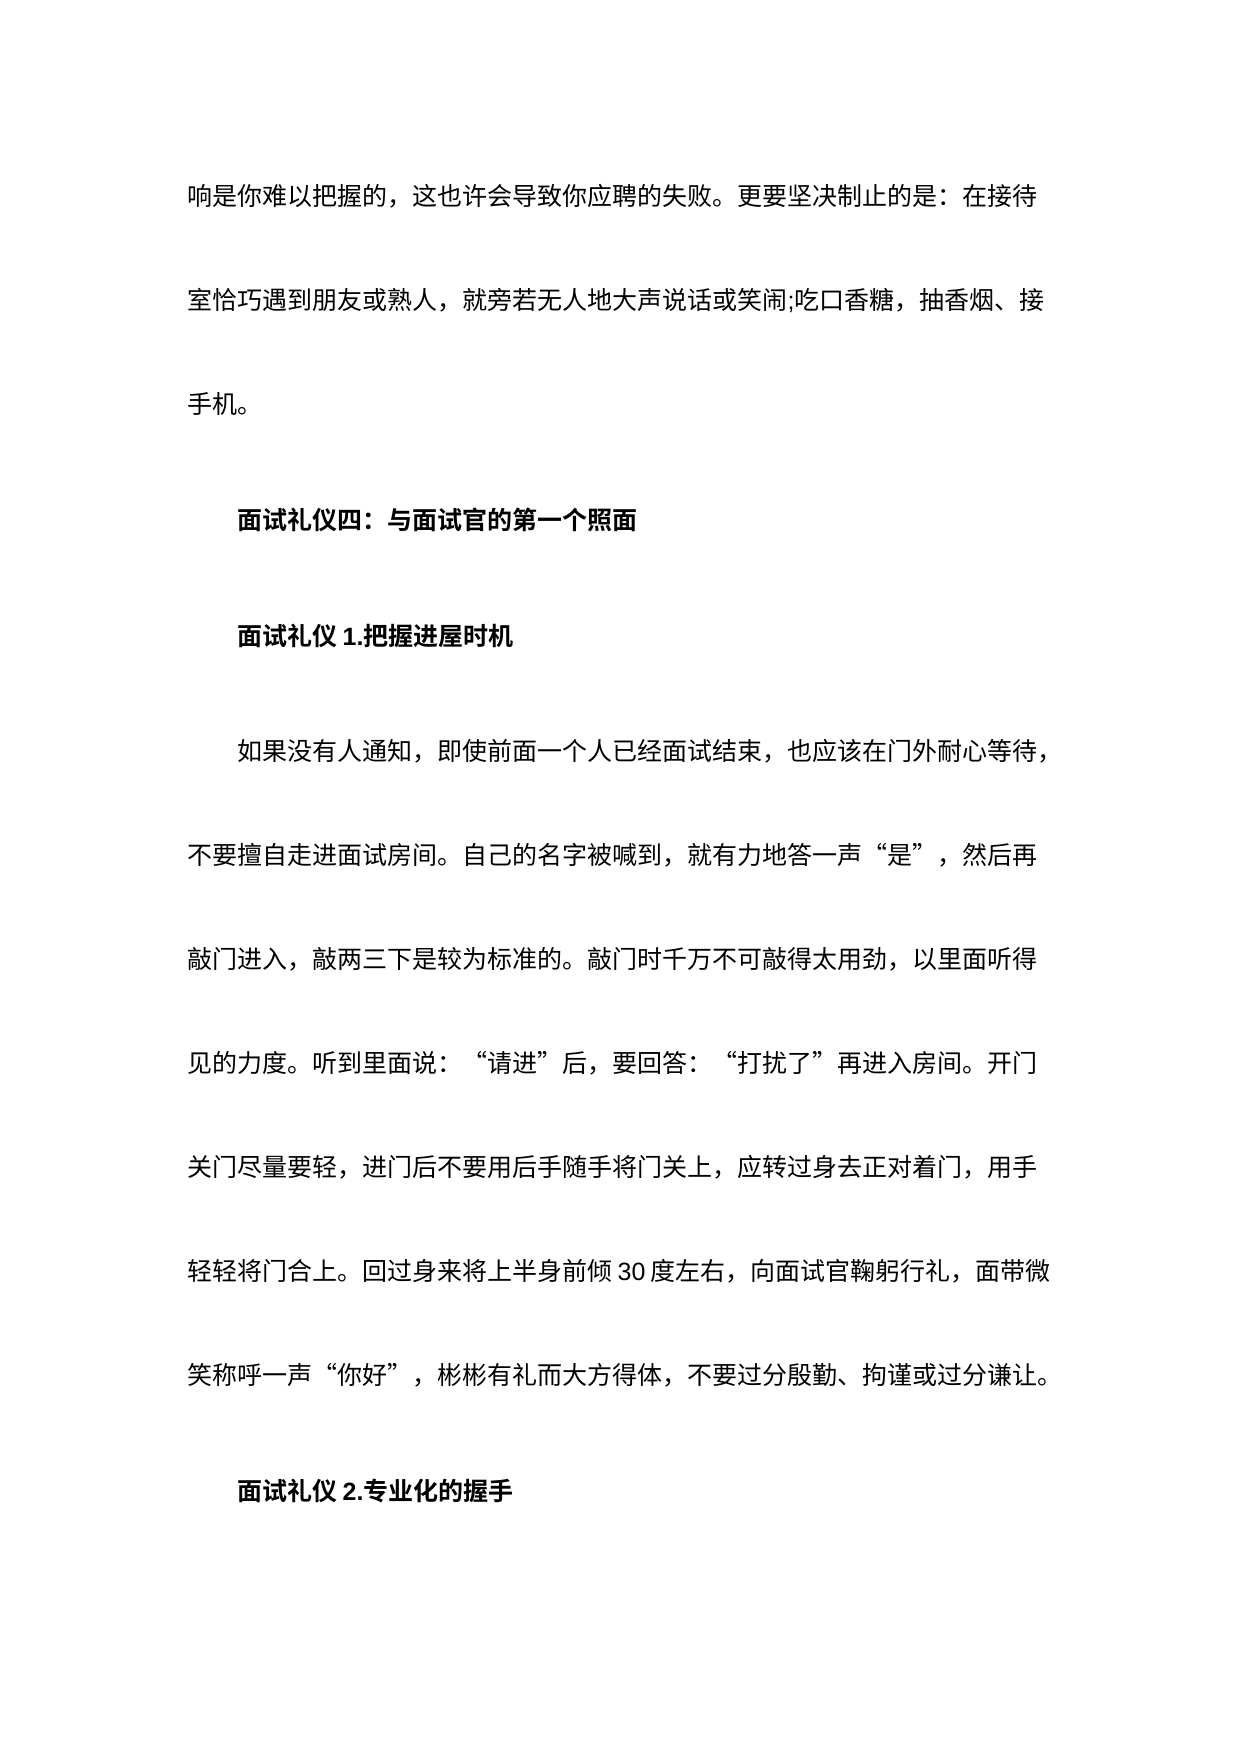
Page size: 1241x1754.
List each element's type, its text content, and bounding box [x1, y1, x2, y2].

text 如果没有人通知，即使前面一个人已经面试结束，也应该在门外耐心等待，不要擅自走进面试房间。自己的名字被喊到，就有力地答一声“是”，然后再敲门进入，敲两三下是较为标准的。敲门时千万不可敲得太用劲，以里面听得见的力度。听到里面说：“请进”后，要回答：“打扰了”再进入房间。开门关门尽量要轻，进门后不要用后手随手将门关上，应转过身去正对着门，用手轻轻将门合上。回过身来将上半身前倾30度左右，向面试官鞠躬行礼，面带微笑称呼一声“你好”，彬彬有礼而大方得体，不要过分殷勤、拘谨或过分谦让。 [187, 717, 1053, 1406]
text 面试礼仪1.把握进屋时机 [187, 602, 1053, 667]
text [187, 162, 1053, 435]
text 面试礼仪四：与面试官的第一个照面 [187, 486, 1053, 551]
text 面试礼仪2.专业化的握手 [187, 1457, 1053, 1522]
